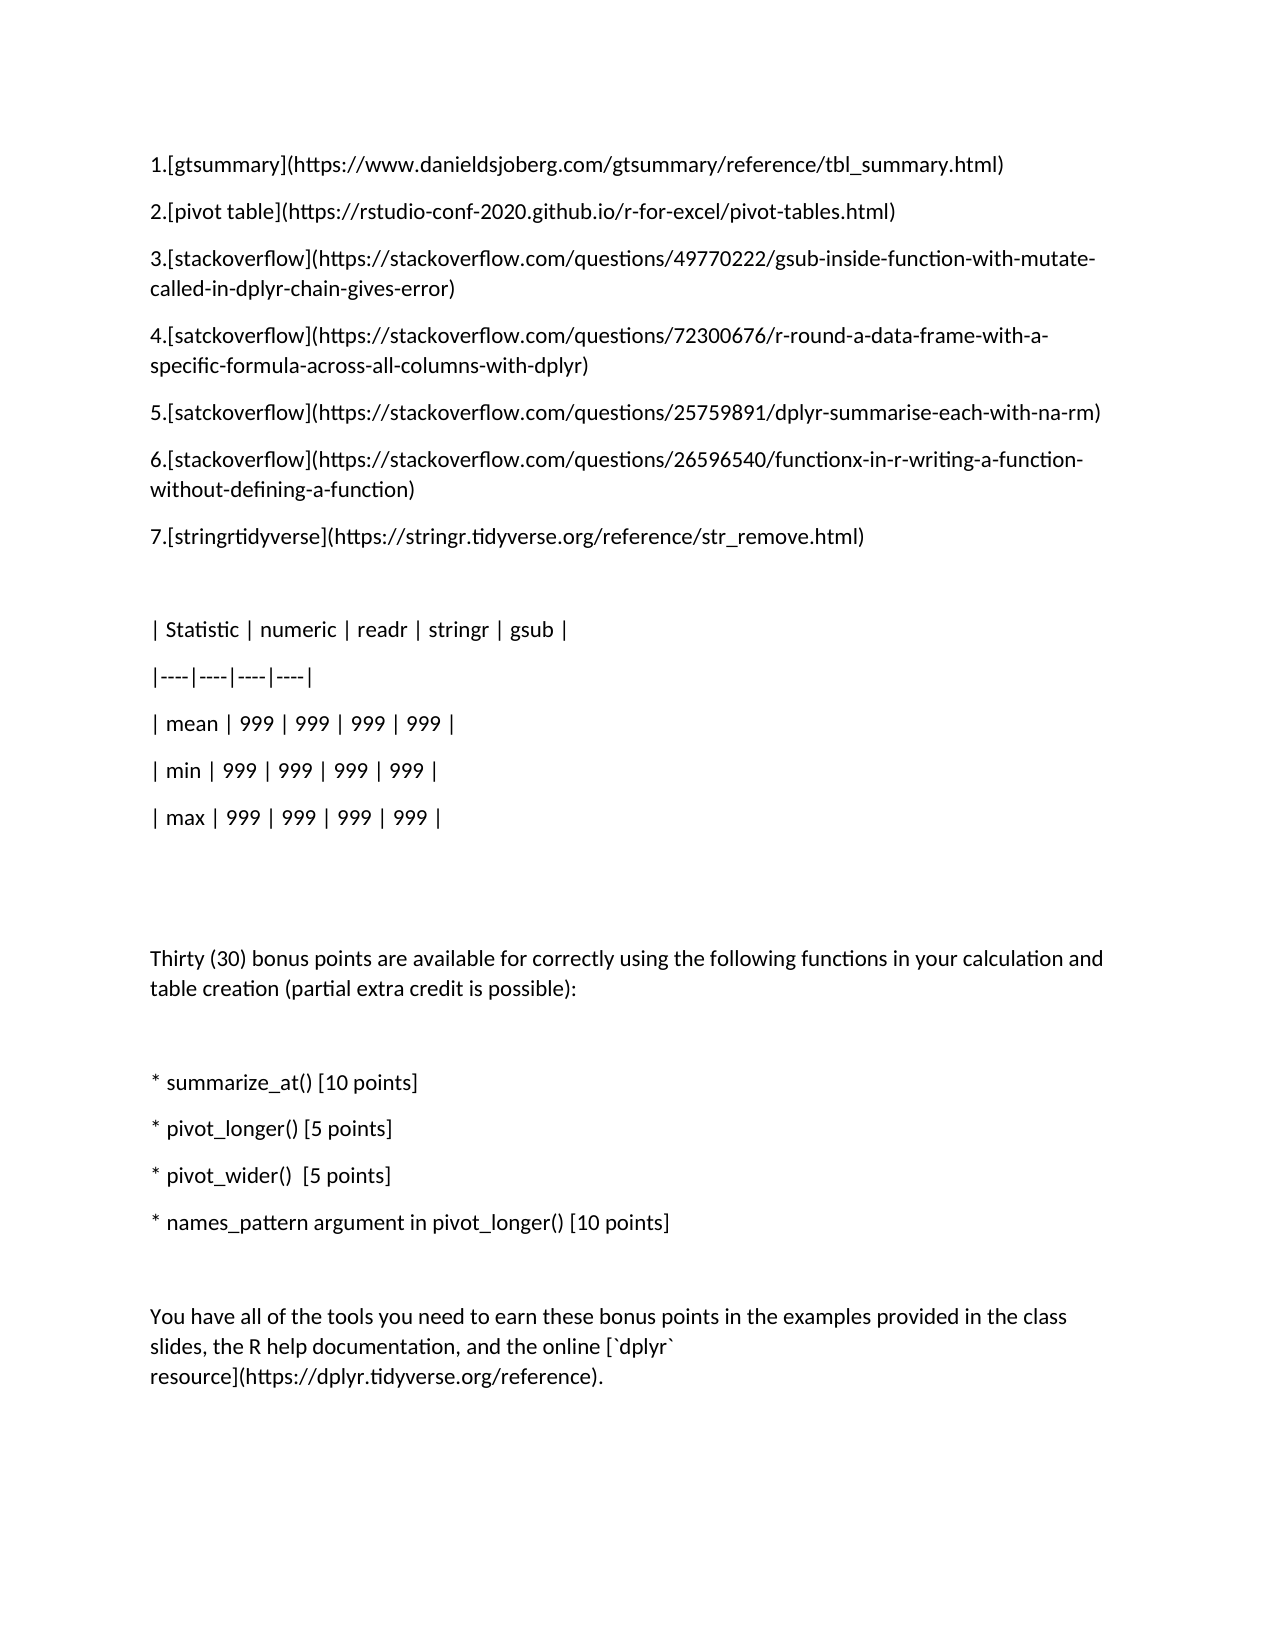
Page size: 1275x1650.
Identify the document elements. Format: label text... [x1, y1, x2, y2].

text * names_pattern argument in pivot_longer() [10 points] [150, 1208, 1125, 1236]
text 7.[stringrtidyverse](https://stringr.tidyverse.org/reference/str_remove.html) [150, 522, 1125, 550]
text Thirty (30) bonus points are available for correctly using the following functions in your calculation and table creation (partial extra credit is possible): [150, 944, 1125, 1002]
text * pivot_longer() [5 points] [150, 1114, 1125, 1143]
text | min | 999 | 999 | 999 | 999 | [150, 756, 1125, 784]
text 2.[pivot table](https://rstudio-conf-2020.github.io/r-for-excel/pivot-tables.html) [150, 197, 1125, 225]
text 4.[satckoverflow](https://stackoverflow.com/questions/72300676/r-round-a-data-frame-with-a-specific-formula-across-all-columns-with-dplyr) [150, 321, 1125, 379]
text 1.[gtsummary](https://www.danieldsjoberg.com/gtsummary/reference/tbl_summary.html) [150, 150, 1125, 178]
text * summarize_at() [10 points] [150, 1068, 1125, 1096]
text * pivot_wider() [5 points] [150, 1161, 1125, 1189]
text 6.[stackoverflow](https://stackoverflow.com/questions/26596540/functionx-in-r-writing-a-function-without-defining-a-function) [150, 445, 1125, 503]
text |----|----|----|----| [150, 662, 1125, 691]
text | max | 999 | 999 | 999 | 999 | [150, 803, 1125, 831]
text | mean | 999 | 999 | 999 | 999 | [150, 709, 1125, 737]
text You have all of the tools you need to earn these bonus points in the examples provided in the class slides, the R help documentation, and the online [`dplyr` resource](https://dplyr.tidyverse.org/reference). [150, 1302, 1125, 1391]
text | Statistic | numeric | readr | stringr | gsub | [150, 616, 1125, 644]
text 3.[stackoverflow](https://stackoverflow.com/questions/49770222/gsub-inside-function-with-mutate-called-in-dplyr-chain-gives-error) [150, 244, 1125, 302]
text 5.[satckoverflow](https://stackoverflow.com/questions/25759891/dplyr-summarise-each-with-na-rm) [150, 398, 1125, 426]
